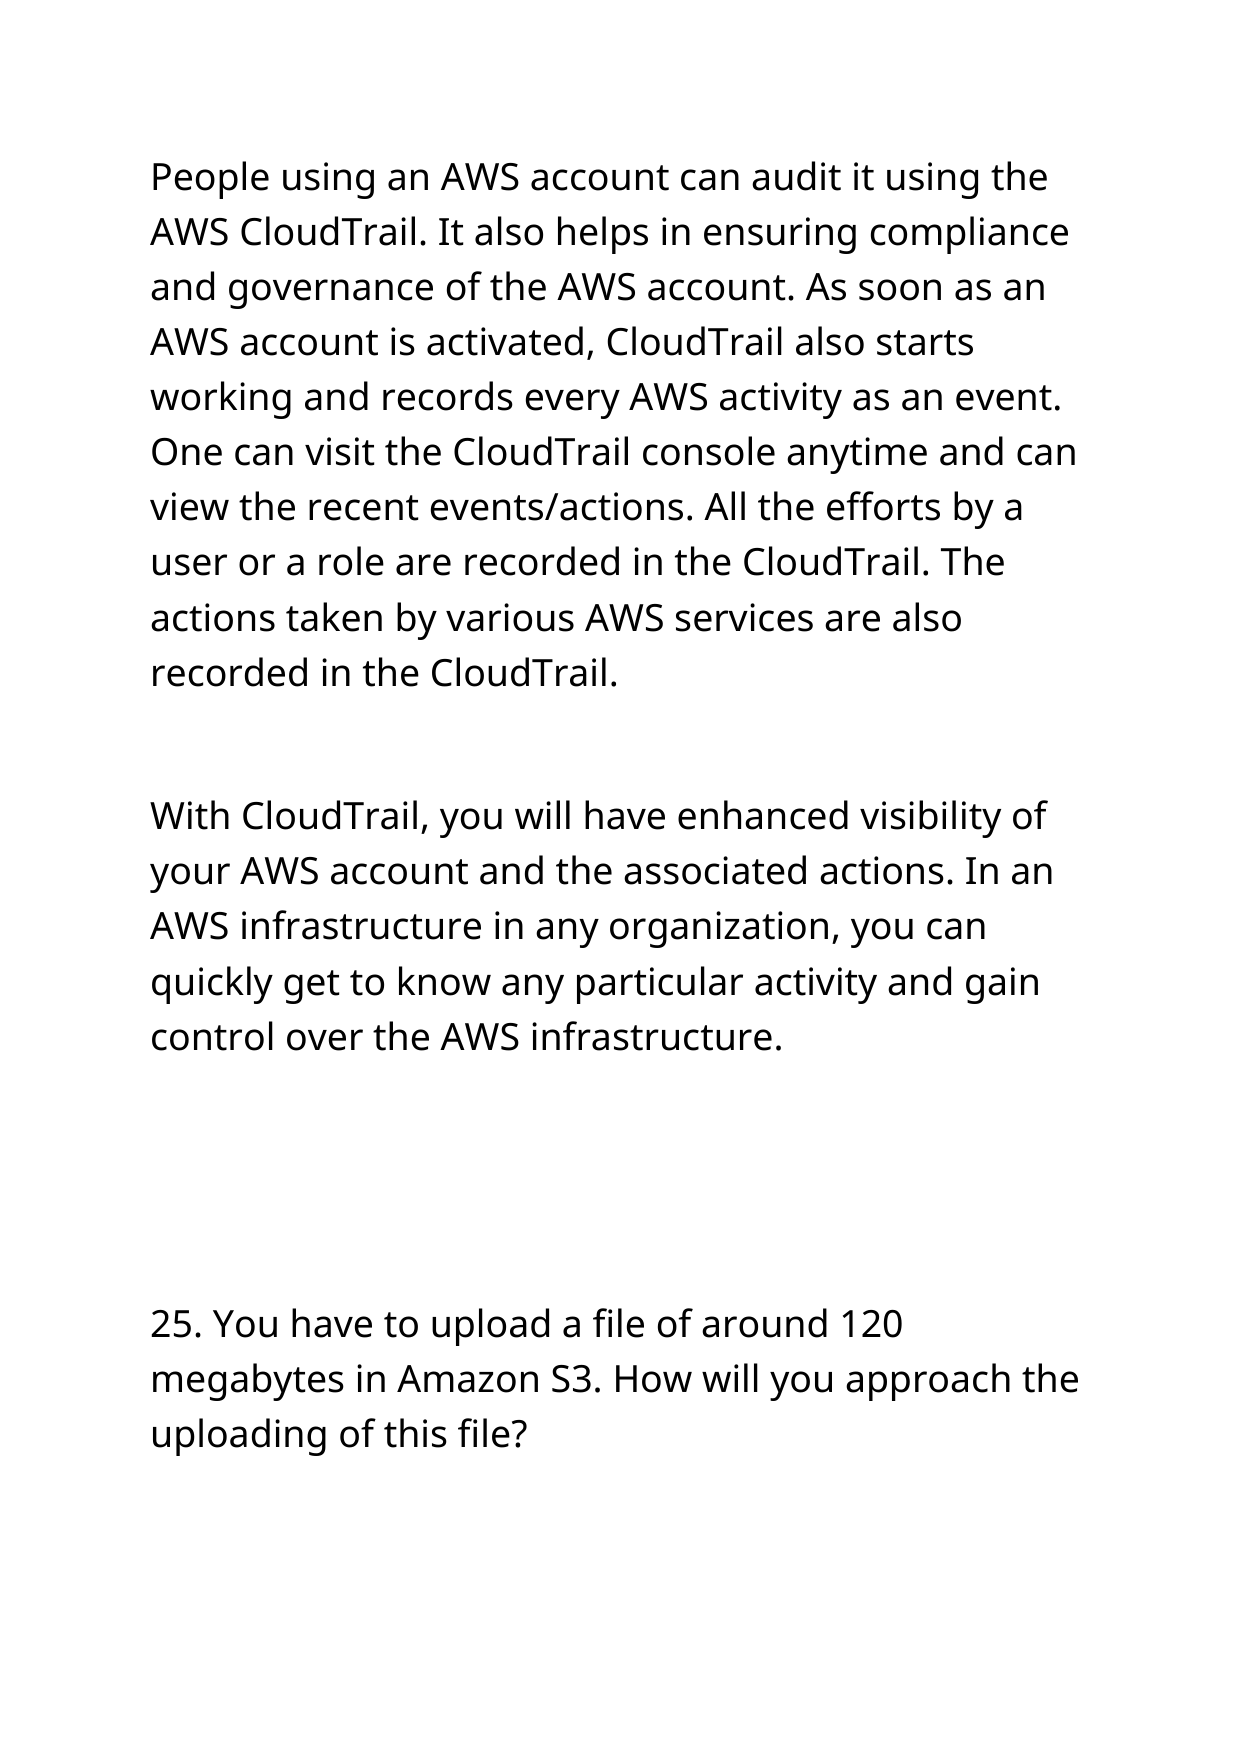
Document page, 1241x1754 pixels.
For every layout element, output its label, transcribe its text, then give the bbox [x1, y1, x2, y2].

text With CloudTrail, you will have enhanced visibility of your AWS account and the associated actions. In an AWS infrastructure in any organization, you can quickly get to know any particular activity and gain control over the AWS infrastructure. [150, 789, 1090, 1061]
text People using an AWS account can audit it using the AWS CloudTrail. It also helps in ensuring compliance and governance of the AWS account. As soon as an AWS account is activated, CloudTrail also starts working and records every AWS activity as an event. One can visit the CloudTrail console anytime and can view the recent events/actions. All the efforts by a user or a role are recorded in the CloudTrail. The actions taken by various AWS services are also recorded in the CloudTrail. [150, 150, 1090, 697]
text 25. You have to upload a file of around 120 megabytes in Amazon S3. How will you approach the uploading of this file? [150, 1297, 1090, 1458]
